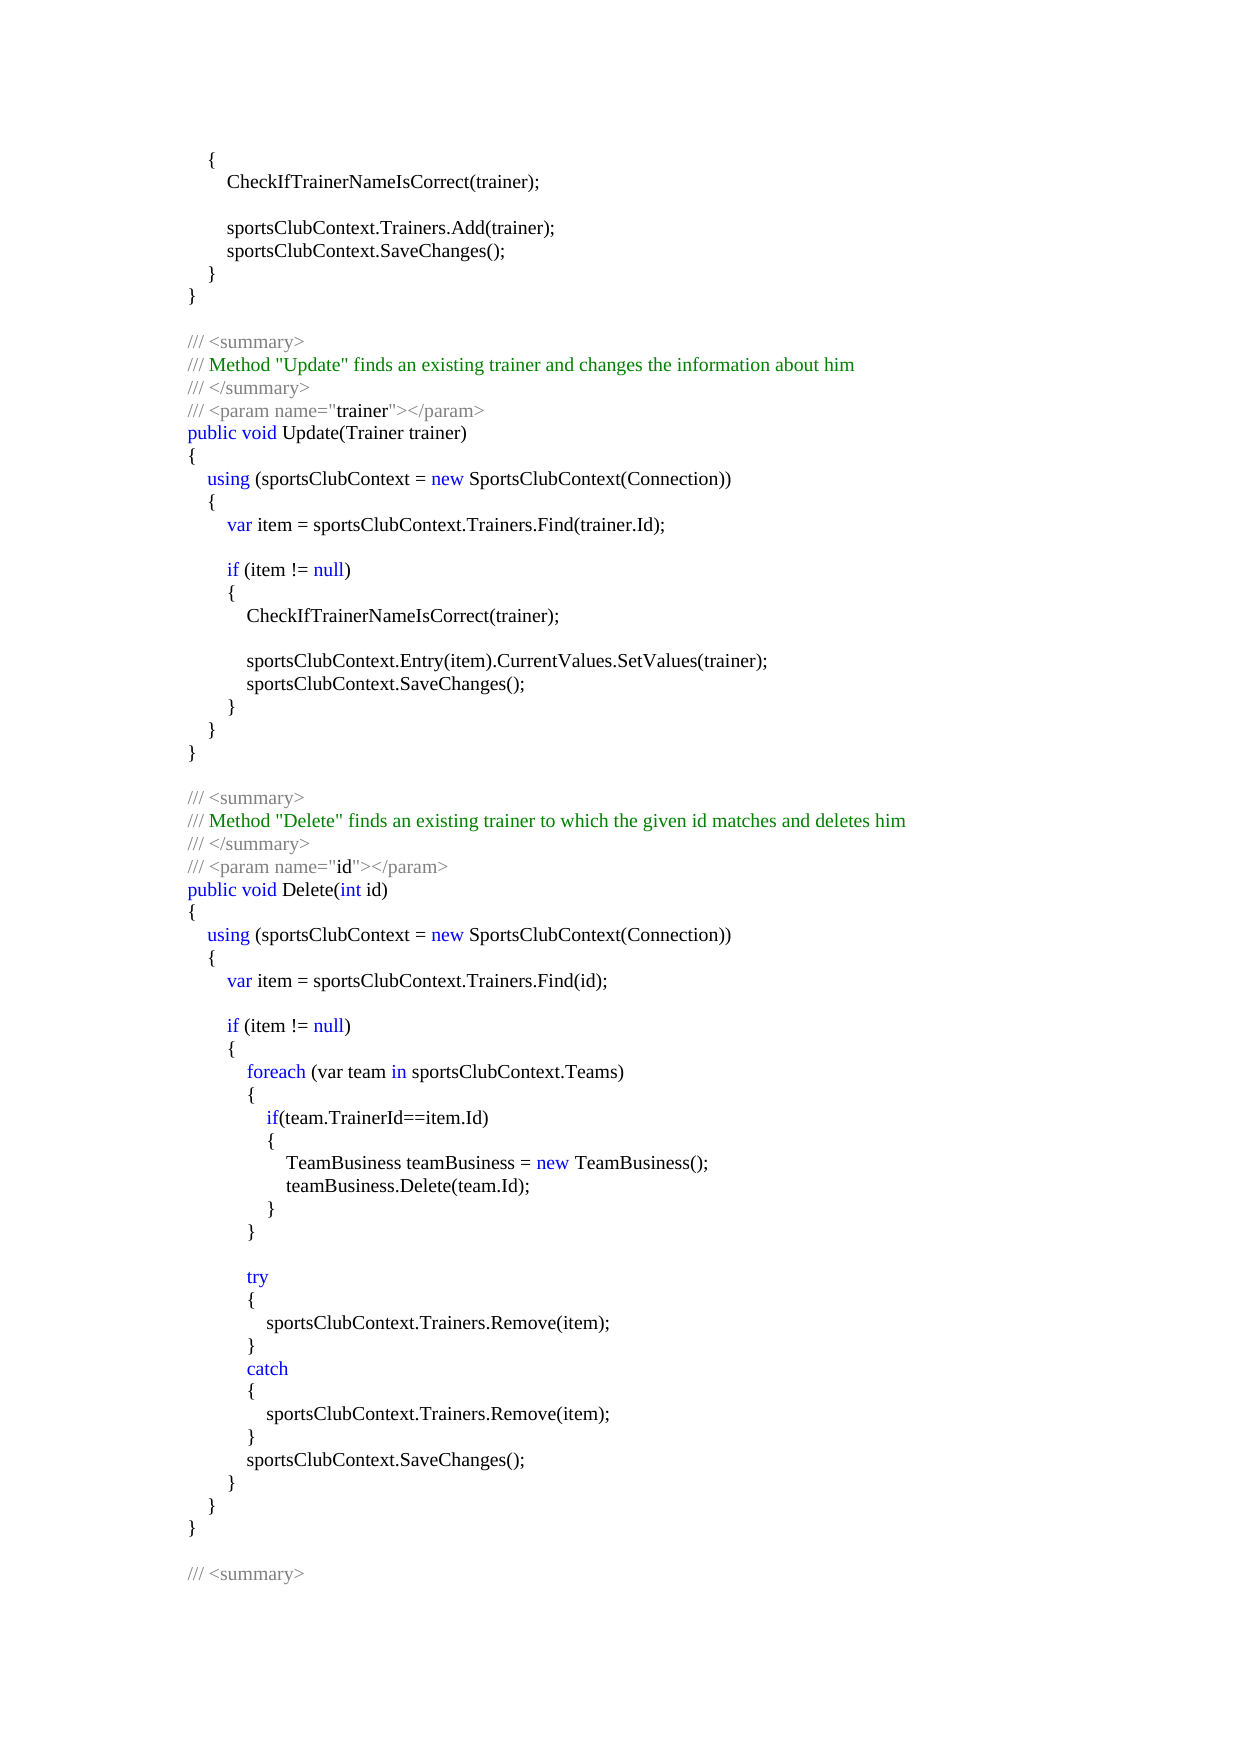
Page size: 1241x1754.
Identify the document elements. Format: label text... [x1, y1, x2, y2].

text /// <param name="id"></param> [148, 855, 1093, 878]
text { [148, 490, 1093, 513]
text if(team.TrainerId==item.Id) [148, 1106, 1093, 1128]
text sportsClubContext.SaveChanges(); [148, 239, 1093, 262]
text } [148, 284, 1093, 307]
text sportsClubContext.Trainers.Add(trainer); [148, 216, 1093, 239]
text sportsClubContext.Trainers.Remove(item); [148, 1402, 1093, 1425]
text } [148, 262, 1093, 284]
text sportsClubContext.Entry(item).CurrentValues.SetValues(trainer); [148, 649, 1093, 672]
text } [148, 695, 1093, 718]
text { [148, 1083, 1093, 1106]
text CheckIfTrainerNameIsCorrect(trainer); [148, 604, 1093, 627]
text { [148, 581, 1093, 604]
text using (sportsClubContext = new SportsClubContext(Connection)) [148, 923, 1093, 946]
text var item = sportsClubContext.Trainers.Find(id); [148, 969, 1093, 992]
text /// <summary> [148, 1562, 1093, 1585]
text catch [148, 1357, 1093, 1379]
text } [148, 1471, 1093, 1493]
text } [148, 741, 1093, 763]
text TeamBusiness teamBusiness = new TeamBusiness(); [148, 1151, 1093, 1174]
text sportsClubContext.SaveChanges(); [148, 672, 1093, 695]
text public void Delete(int id) [148, 878, 1093, 900]
text if (item != null) [148, 558, 1093, 581]
text /// </summary> [148, 376, 1093, 398]
text sportsClubContext.SaveChanges(); [148, 1448, 1093, 1471]
text } [148, 1197, 1093, 1220]
text { [148, 900, 1093, 923]
text /// <param name="trainer"></param> [148, 398, 1093, 421]
text { [148, 1037, 1093, 1060]
text /// Method "Update" finds an existing trainer and changes the information about him [148, 353, 1093, 376]
text var item = sportsClubContext.Trainers.Find(trainer.Id); [148, 513, 1093, 535]
text teamBusiness.Delete(team.Id); [148, 1174, 1093, 1197]
text public void Update(Trainer trainer) [148, 421, 1093, 444]
text foreach (var team in sportsClubContext.Teams) [148, 1060, 1093, 1083]
text } [148, 1493, 1093, 1516]
text try [148, 1265, 1093, 1288]
text } [148, 718, 1093, 741]
text } [148, 1516, 1093, 1539]
text { [148, 946, 1093, 969]
text sportsClubContext.Trainers.Remove(item); [148, 1311, 1093, 1334]
text { [148, 148, 1093, 170]
text /// </summary> [148, 832, 1093, 855]
text } [148, 1220, 1093, 1243]
text using (sportsClubContext = new SportsClubContext(Connection)) [148, 467, 1093, 490]
text { [148, 1379, 1093, 1402]
text { [148, 444, 1093, 467]
text CheckIfTrainerNameIsCorrect(trainer); [148, 170, 1093, 193]
text { [148, 1128, 1093, 1151]
text } [148, 1334, 1093, 1357]
text /// Method "Delete" finds an existing trainer to which the given id matches and deletes him [148, 809, 1093, 832]
text { [148, 1288, 1093, 1311]
text } [148, 1425, 1093, 1448]
text /// <summary> [148, 330, 1093, 353]
text if (item != null) [148, 1014, 1093, 1037]
text /// <summary> [148, 786, 1093, 809]
